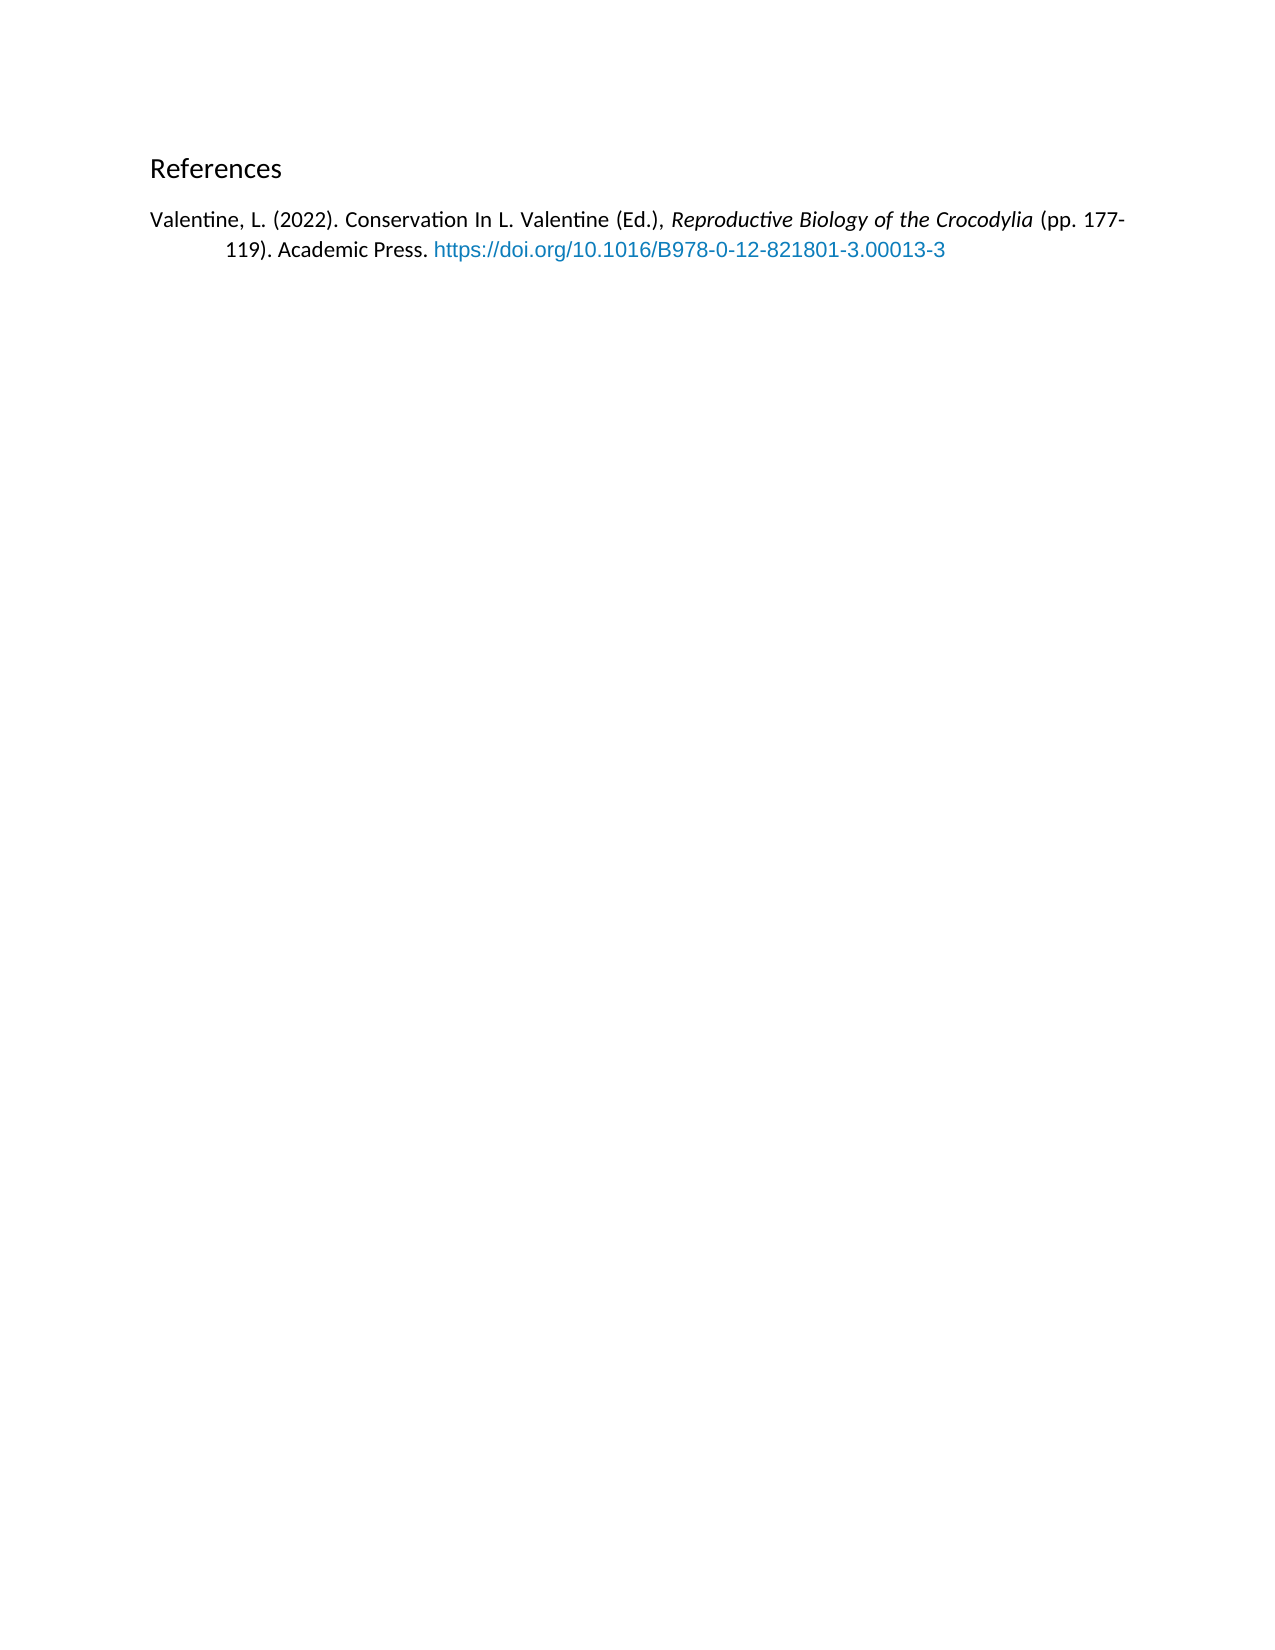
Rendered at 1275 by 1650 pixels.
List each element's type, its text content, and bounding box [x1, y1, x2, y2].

text References [150, 150, 1125, 186]
text Valentine, L. (2022). Conservation In L. Valentine (Ed.), Reproductive Biology of the Crocodylia (pp. 177-119). Academic Press. https://doi.org/10.1016/B978-0-12-821801-3.00013-3 [150, 205, 1125, 263]
